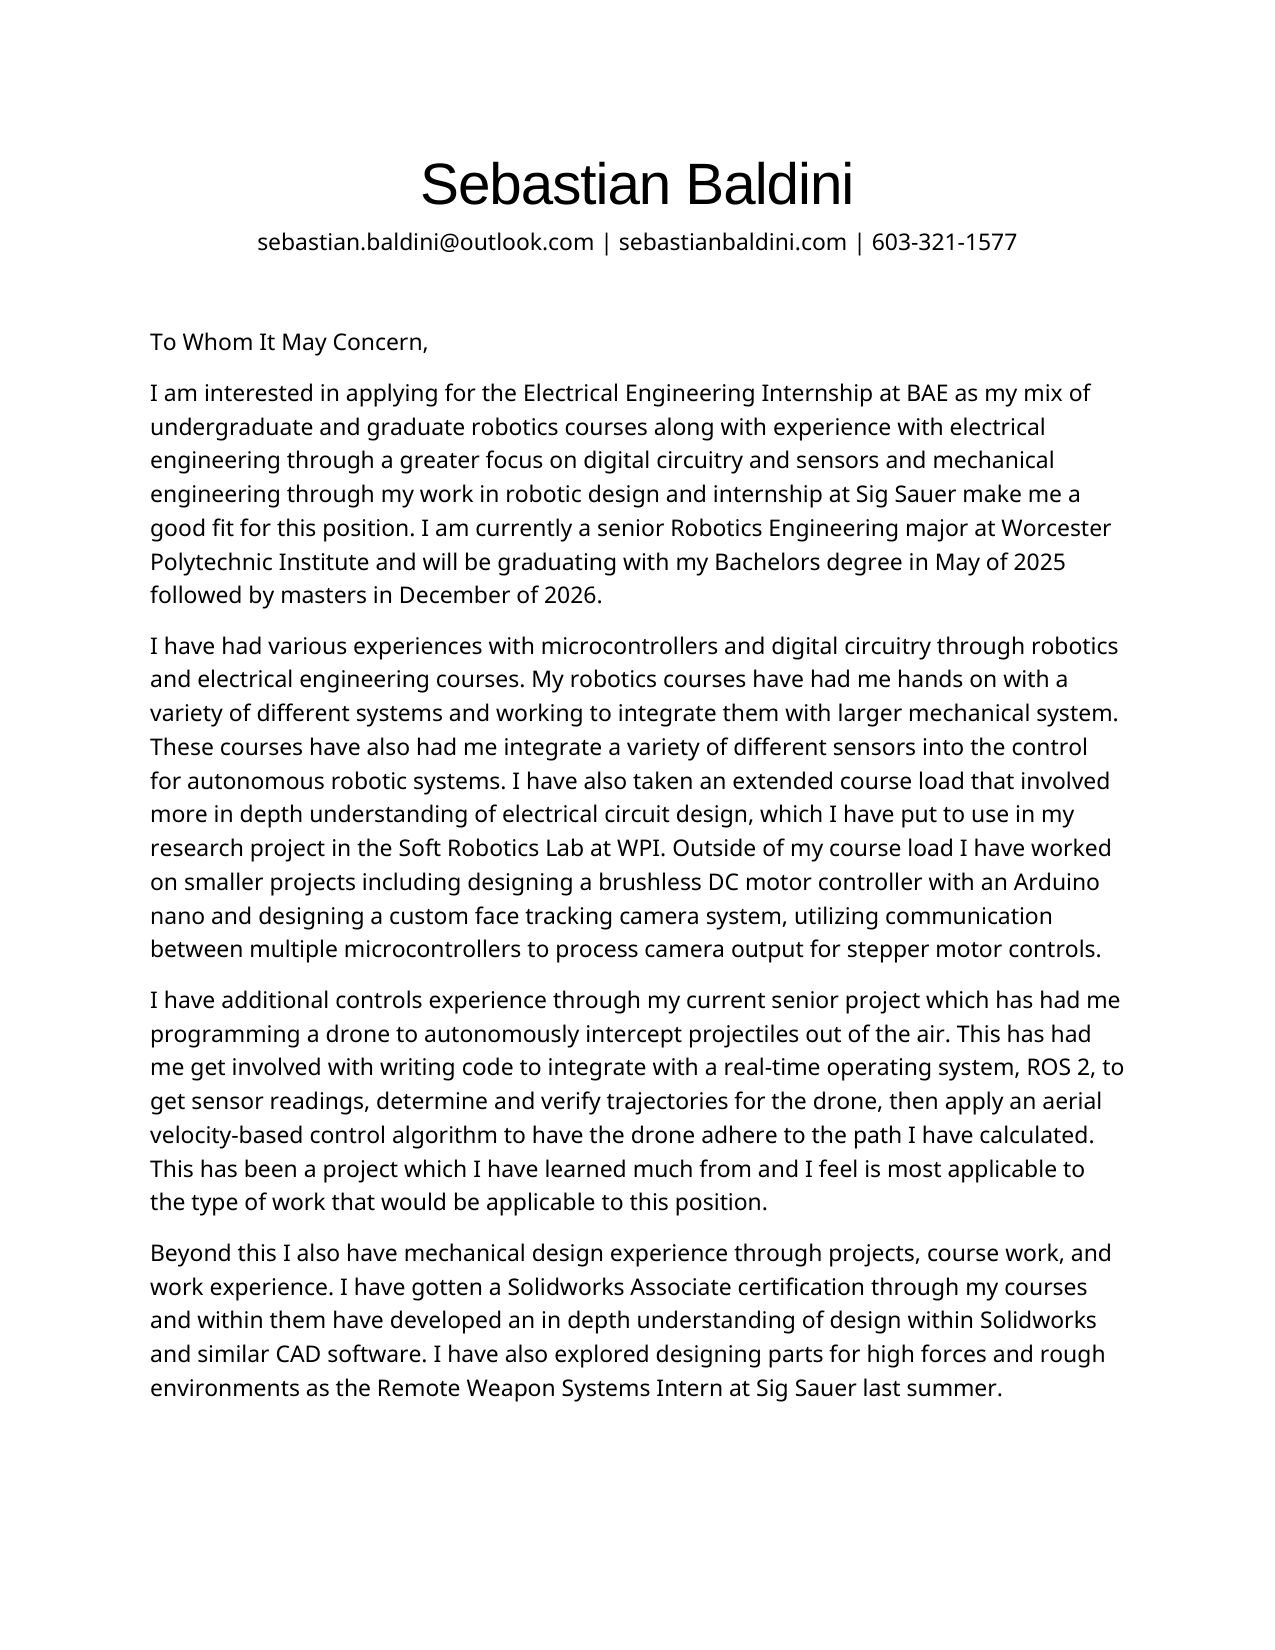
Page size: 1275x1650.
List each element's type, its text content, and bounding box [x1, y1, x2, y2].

text I am interested in applying for the Electrical Engineering Internship at BAE as my mix of undergraduate and graduate robotics courses along with experience with electrical engineering through a greater focus on digital circuitry and sensors and mechanical engineering through my work in robotic design and internship at Sig Sauer make me a good fit for this position. I am currently a senior Robotics Engineering major at Worcester Polytechnic Institute and will be graduating with my Bachelors degree in May of 2025 followed by masters in December of 2026. [150, 377, 1125, 610]
text Beyond this I also have mechanical design experience through projects, course work, and work experience. I have gotten a Solidworks Associate certification through my courses and within them have developed an in depth understanding of design within Solidworks and similar CAD software. I have also explored designing parts for high forces and rough environments as the Remote Weapon Systems Intern at Sig Sauer last summer. [150, 1237, 1125, 1403]
text I have additional controls experience through my current senior project which has had me programming a drone to autonomously intercept projectiles out of the air. This has had me get involved with writing code to integrate with a real-time operating system, ROS 2, to get sensor readings, determine and verify trajectories for the drone, then apply an aerial velocity-based control algorithm to have the drone adhere to the path I have calculated. This has been a project which I have learned much from and I feel is most applicable to the type of work that would be applicable to this position. [150, 984, 1125, 1217]
title Sebastian Baldini [150, 150, 1125, 217]
text To Whom It May Concern, [150, 326, 1125, 357]
text I have had various experiences with microcontrollers and digital circuitry through robotics and electrical engineering courses. My robotics courses have had me hands on with a variety of different systems and working to integrate them with larger mechanical system. These courses have also had me integrate a variety of different sensors into the control for autonomous robotic systems. I have also taken an extended course load that involved more in depth understanding of electrical circuit design, which I have put to use in my research project in the Soft Robotics Lab at WPI. Outside of my course load I have worked on smaller projects including designing a brushless DC motor controller with an Arduino nano and designing a custom face tracking camera system, utilizing communication between multiple microcontrollers to process camera output for stepper motor controls. [150, 629, 1125, 964]
text sebastian.baldini@outlook.com | sebastianbaldini.com | 603-321-1577 [150, 225, 1125, 257]
